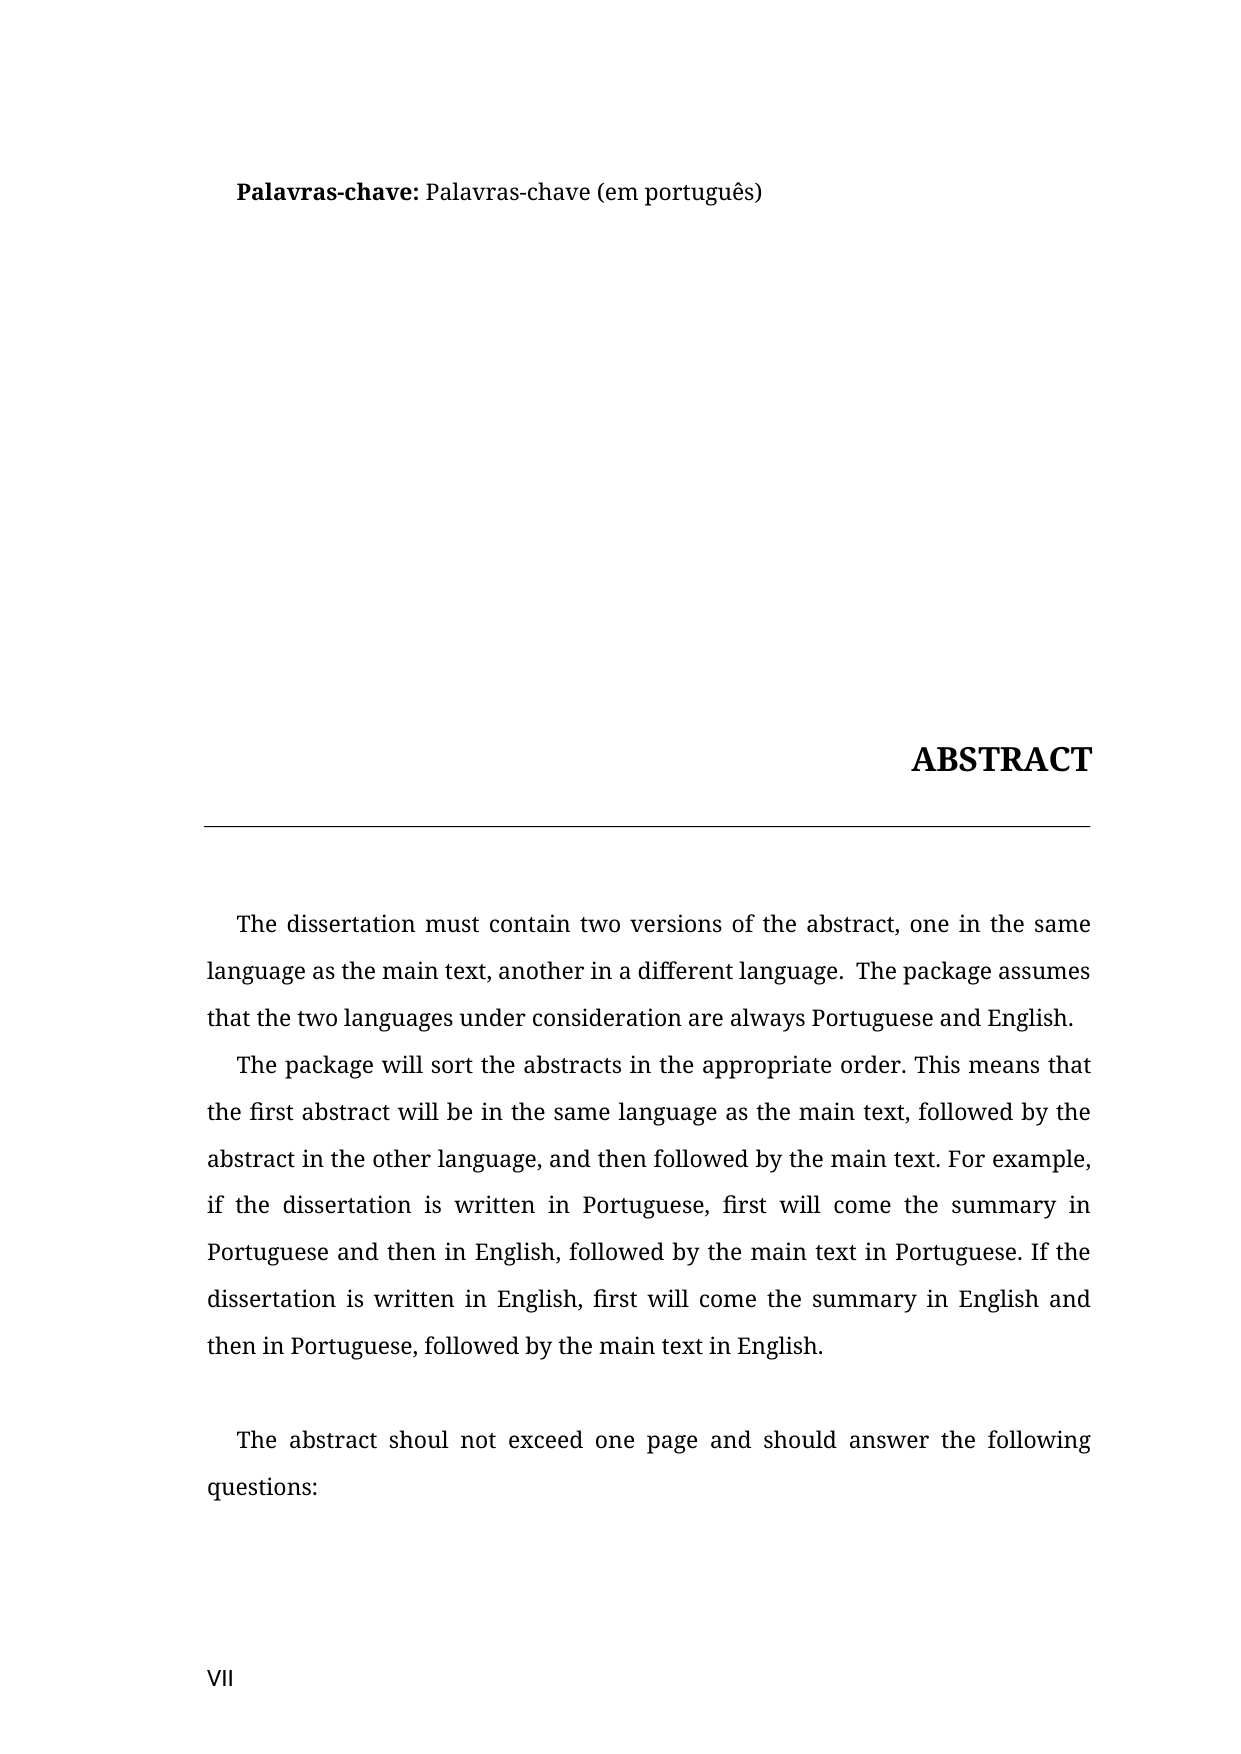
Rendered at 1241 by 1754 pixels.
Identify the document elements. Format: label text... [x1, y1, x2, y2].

text The package will sort the abstracts in the appropriate order. This means that the first abstract will be in the same language as the main text, followed by the abstract in the other language, and then followed by the main text. For example, if the dissertation is written in Portuguese, first will come the summary in Portuguese and then in English, followed by the main text in Portuguese. If the dissertation is written in English, first will come the summary in English and then in Portuguese, followed by the main text in English. [207, 1049, 1092, 1361]
text The abstract shoul not exceed one page and should answer the following questions: [207, 1424, 1092, 1502]
text Palavras-chave: Palavras-chave (em português) [207, 176, 1092, 207]
text The dissertation must contain two versions of the abstract, one in the same language as the main text, another in a different language. The package assumes that the two languages under consideration are always Portuguese and English. [207, 908, 1092, 1033]
subtitle ABSTRACT [207, 736, 1092, 781]
